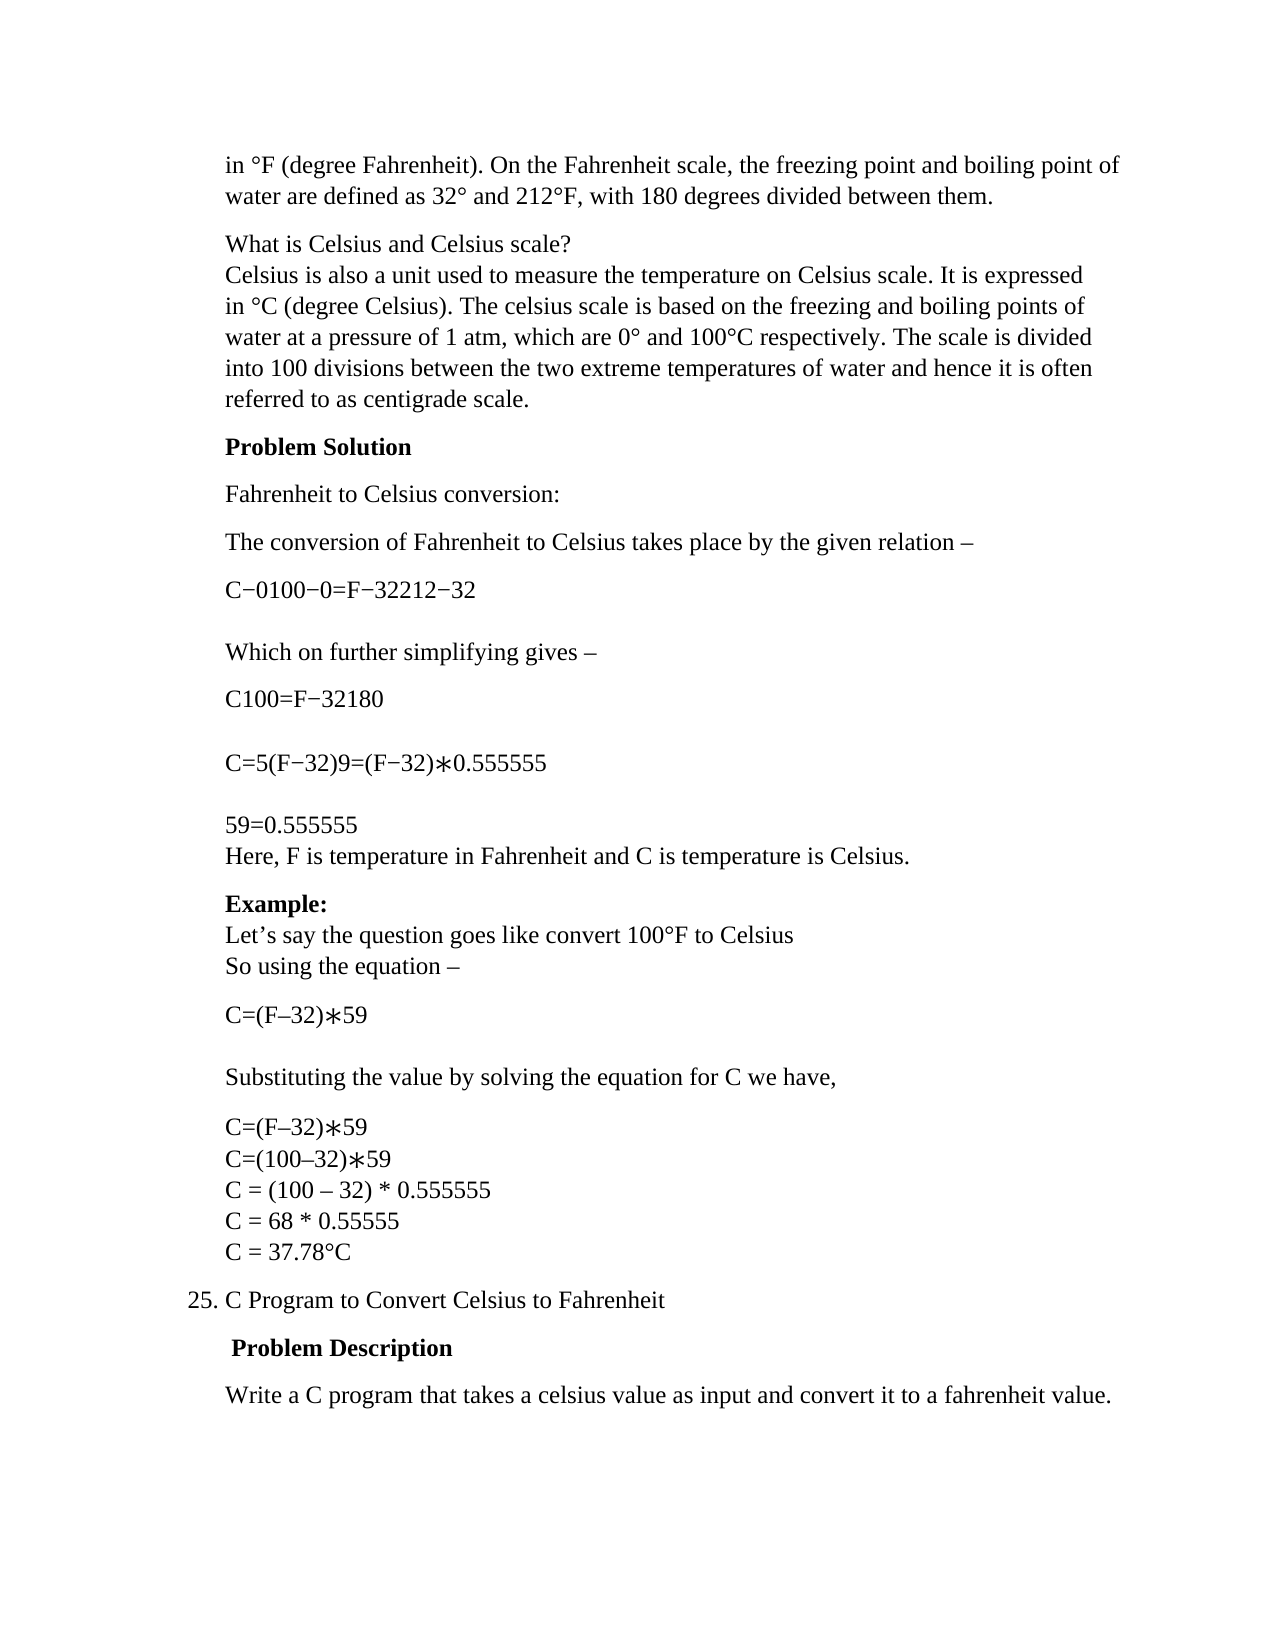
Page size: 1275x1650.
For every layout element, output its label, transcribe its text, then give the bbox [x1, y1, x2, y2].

list C Program to Convert Celsius to Fahrenheit [187, 1285, 1125, 1314]
text What is Celsius and Celsius scale? Celsius is also a unit used to measure the temperature on Celsius scale. It is expressed in °C (degree Celsius). The celsius scale is based on the freezing and boiling points of water at a pressure of 1 atm, which are 0° and 100°C respectively. The scale is divided into 100 divisions between the two extreme temperatures of water and hence it is often referred to as centigrade scale. [225, 229, 1125, 413]
text Example: Let’s say the question goes like convert 100°F to Celsius So using the equation – [225, 889, 1125, 980]
text Fahrenheit to Celsius conversion: [225, 479, 1125, 508]
text C−0100−0=F−32212−32 Which on further simplifying gives – [225, 575, 1125, 666]
text C=(F–32)∗59 C=(100–32)∗59 C = (100 – 32) * 0.555555 C = 68 * 0.55555 C = 37.78°C [225, 1110, 1125, 1266]
text C100=F−32180 C=5(F−32)9=(F−32)∗0.555555 59=0.555555 Here, F is temperature in Fahrenheit and C is temperature is Celsius. [225, 684, 1125, 870]
text Write a C program that takes a celsius value as input and convert it to a fahrenheit value. [225, 1380, 1125, 1409]
text The conversion of Fahrenheit to Celsius takes place by the given relation – [225, 527, 1125, 556]
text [225, 150, 1125, 210]
text Problem Description [225, 1333, 1125, 1361]
text C=(F–32)∗59 Substituting the value by solving the equation for C we have, [225, 999, 1125, 1091]
text Problem Solution [225, 432, 1125, 460]
